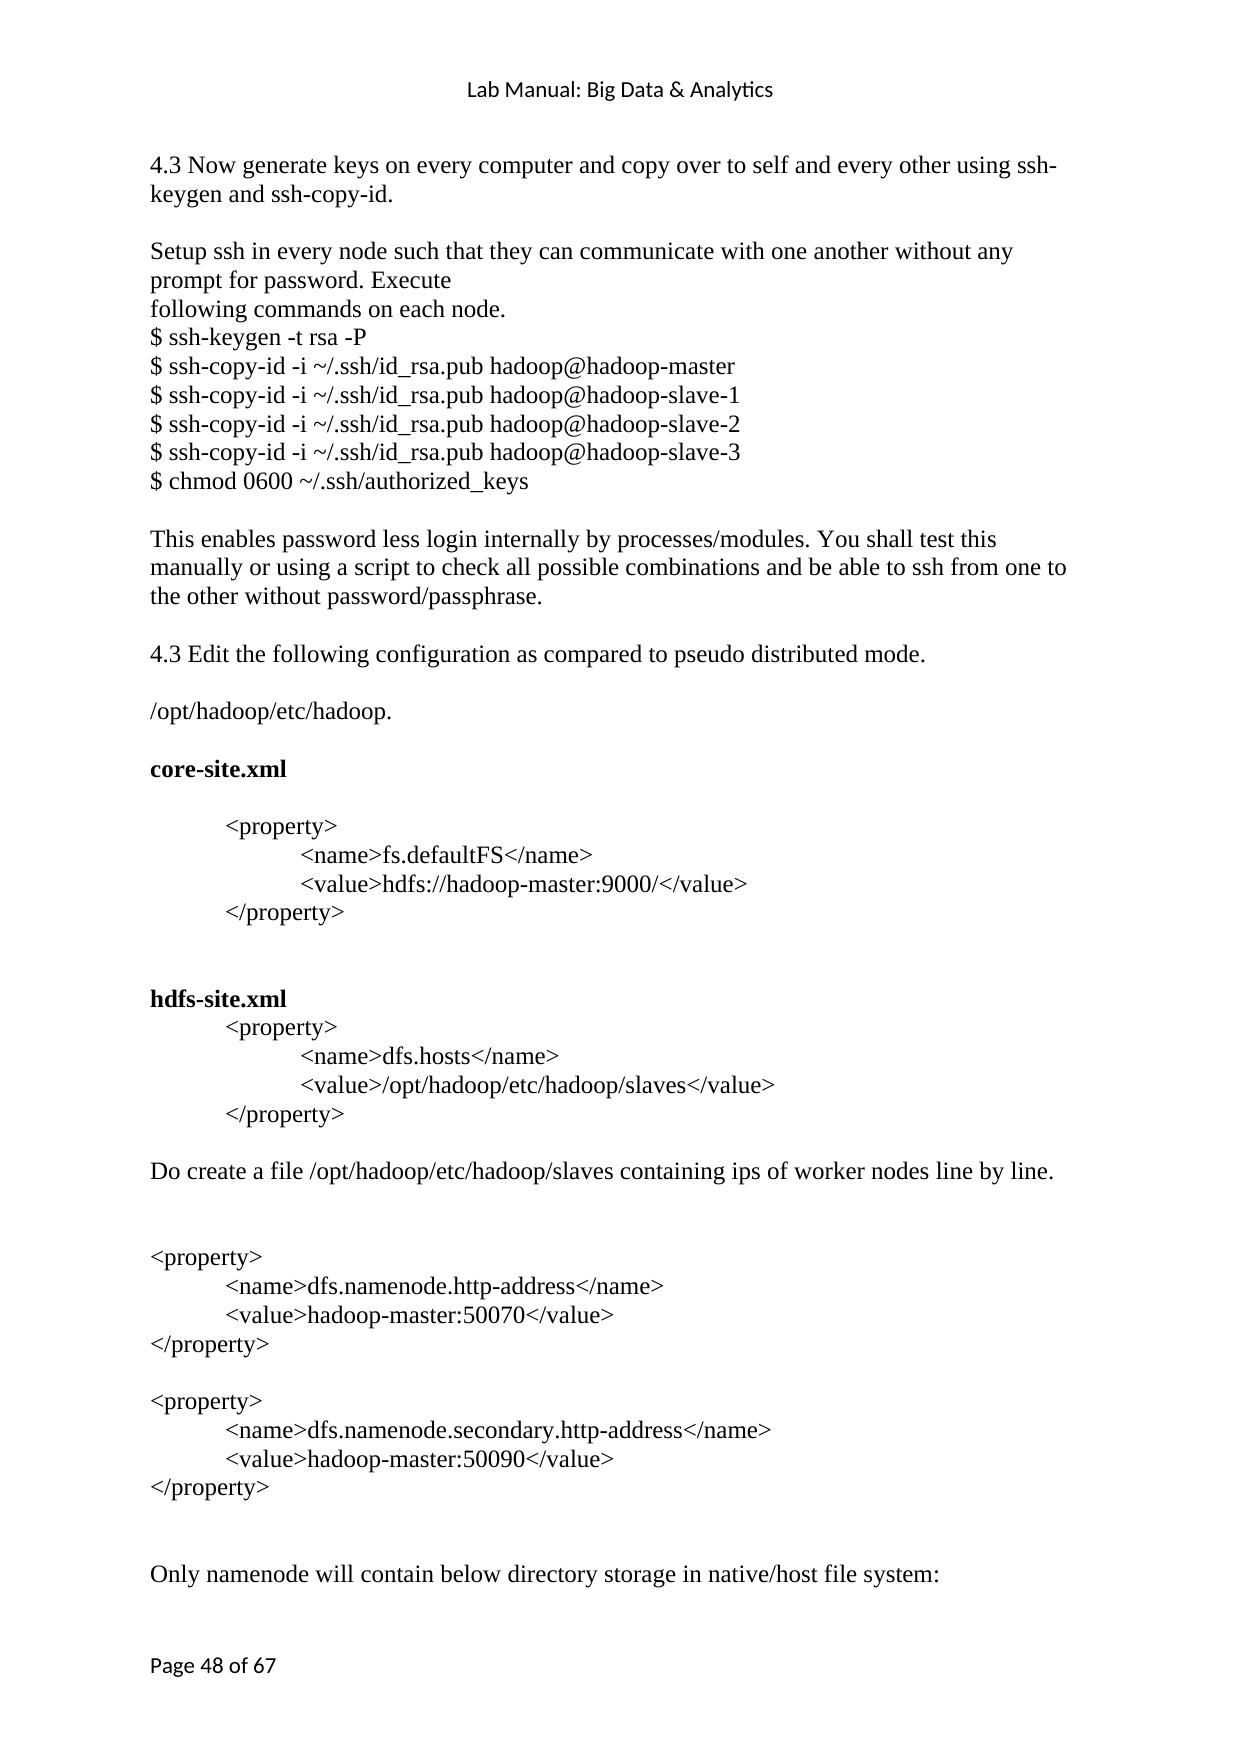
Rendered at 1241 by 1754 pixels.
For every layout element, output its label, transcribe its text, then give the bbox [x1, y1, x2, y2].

text <value>hdfs://hadoop-master:9000/</value> [300, 869, 1090, 897]
text core-site.xml [150, 754, 1090, 782]
text <name>dfs.hosts</name> [300, 1041, 1090, 1070]
text 4.3 Now generate keys on every computer and copy over to self and every other using ssh-keygen and ssh-copy-id. [150, 150, 1090, 207]
text /opt/hadoop/etc/hadoop. [150, 696, 1090, 725]
text Do create a file /opt/hadoop/etc/hadoop/slaves containing ips of worker nodes line by line. [150, 1156, 1090, 1185]
text 4.3 Edit the following configuration as compared to pseudo distributed mode. [150, 639, 1090, 667]
text </property> [225, 1099, 1090, 1127]
text <value>hadoop-master:50070</value> [225, 1300, 1090, 1329]
text </property> [150, 1329, 1090, 1357]
text hdfs-site.xml [150, 984, 1090, 1012]
text $ chmod 0600 ~/.ssh/authorized_keys [150, 466, 1090, 495]
text <property> [150, 1242, 1090, 1271]
text $ ssh-copy-id -i ~/.ssh/id_rsa.pub hadoop@hadoop-slave-2 [150, 409, 1090, 437]
text <property> [225, 811, 1090, 840]
text $ ssh-copy-id -i ~/.ssh/id_rsa.pub hadoop@hadoop-slave-3 [150, 437, 1090, 466]
text <name>dfs.namenode.http-address</name> [225, 1271, 1090, 1300]
text <property> [225, 1012, 1090, 1041]
text <name>dfs.namenode.secondary.http-address</name> [225, 1415, 1090, 1444]
text This enables password less login internally by processes/modules. You shall test this manually or using a script to check all possible combinations and be able to ssh from one to the other without password/passphrase. [150, 524, 1090, 610]
text Setup ssh in every node such that they can communicate with one another without any prompt for password. Execute [150, 236, 1090, 294]
text $ ssh-copy-id -i ~/.ssh/id_rsa.pub hadoop@hadoop-slave-1 [150, 380, 1090, 409]
text <name>fs.defaultFS</name> [300, 840, 1090, 869]
text <property> [150, 1386, 1090, 1415]
text Only namenode will contain below directory storage in native/host file system: [150, 1559, 1090, 1587]
text $ ssh-copy-id -i ~/.ssh/id_rsa.pub hadoop@hadoop-master [150, 351, 1090, 380]
text </property> [225, 897, 1090, 926]
text <value>/opt/hadoop/etc/hadoop/slaves</value> [300, 1070, 1090, 1099]
text $ ssh-keygen -t rsa -P [150, 322, 1090, 351]
text <value>hadoop-master:50090</value> [225, 1444, 1090, 1472]
text following commands on each node. [150, 294, 1090, 322]
text </property> [150, 1472, 1090, 1501]
